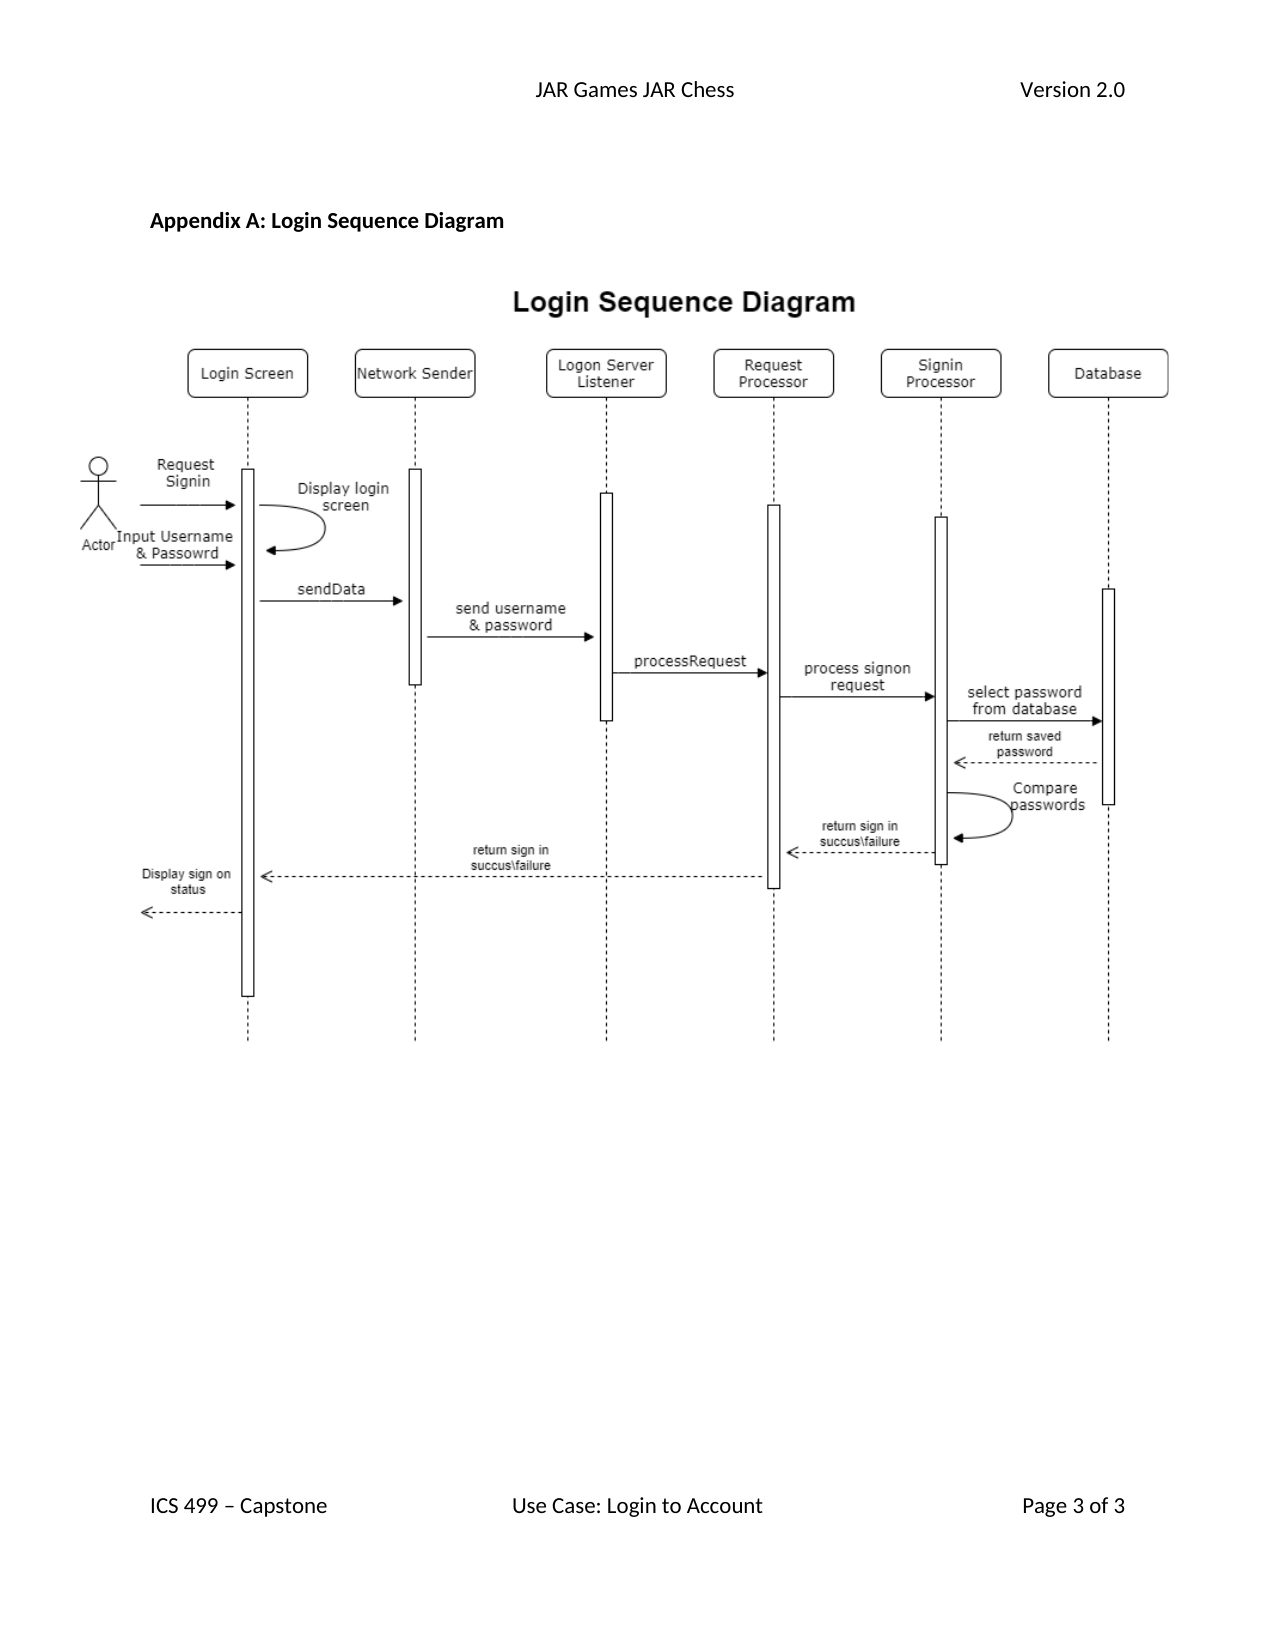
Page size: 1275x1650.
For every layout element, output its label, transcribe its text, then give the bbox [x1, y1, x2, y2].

picture [80, 278, 1169, 1045]
text Appendix A: Login Sequence Diagram [150, 206, 1125, 234]
